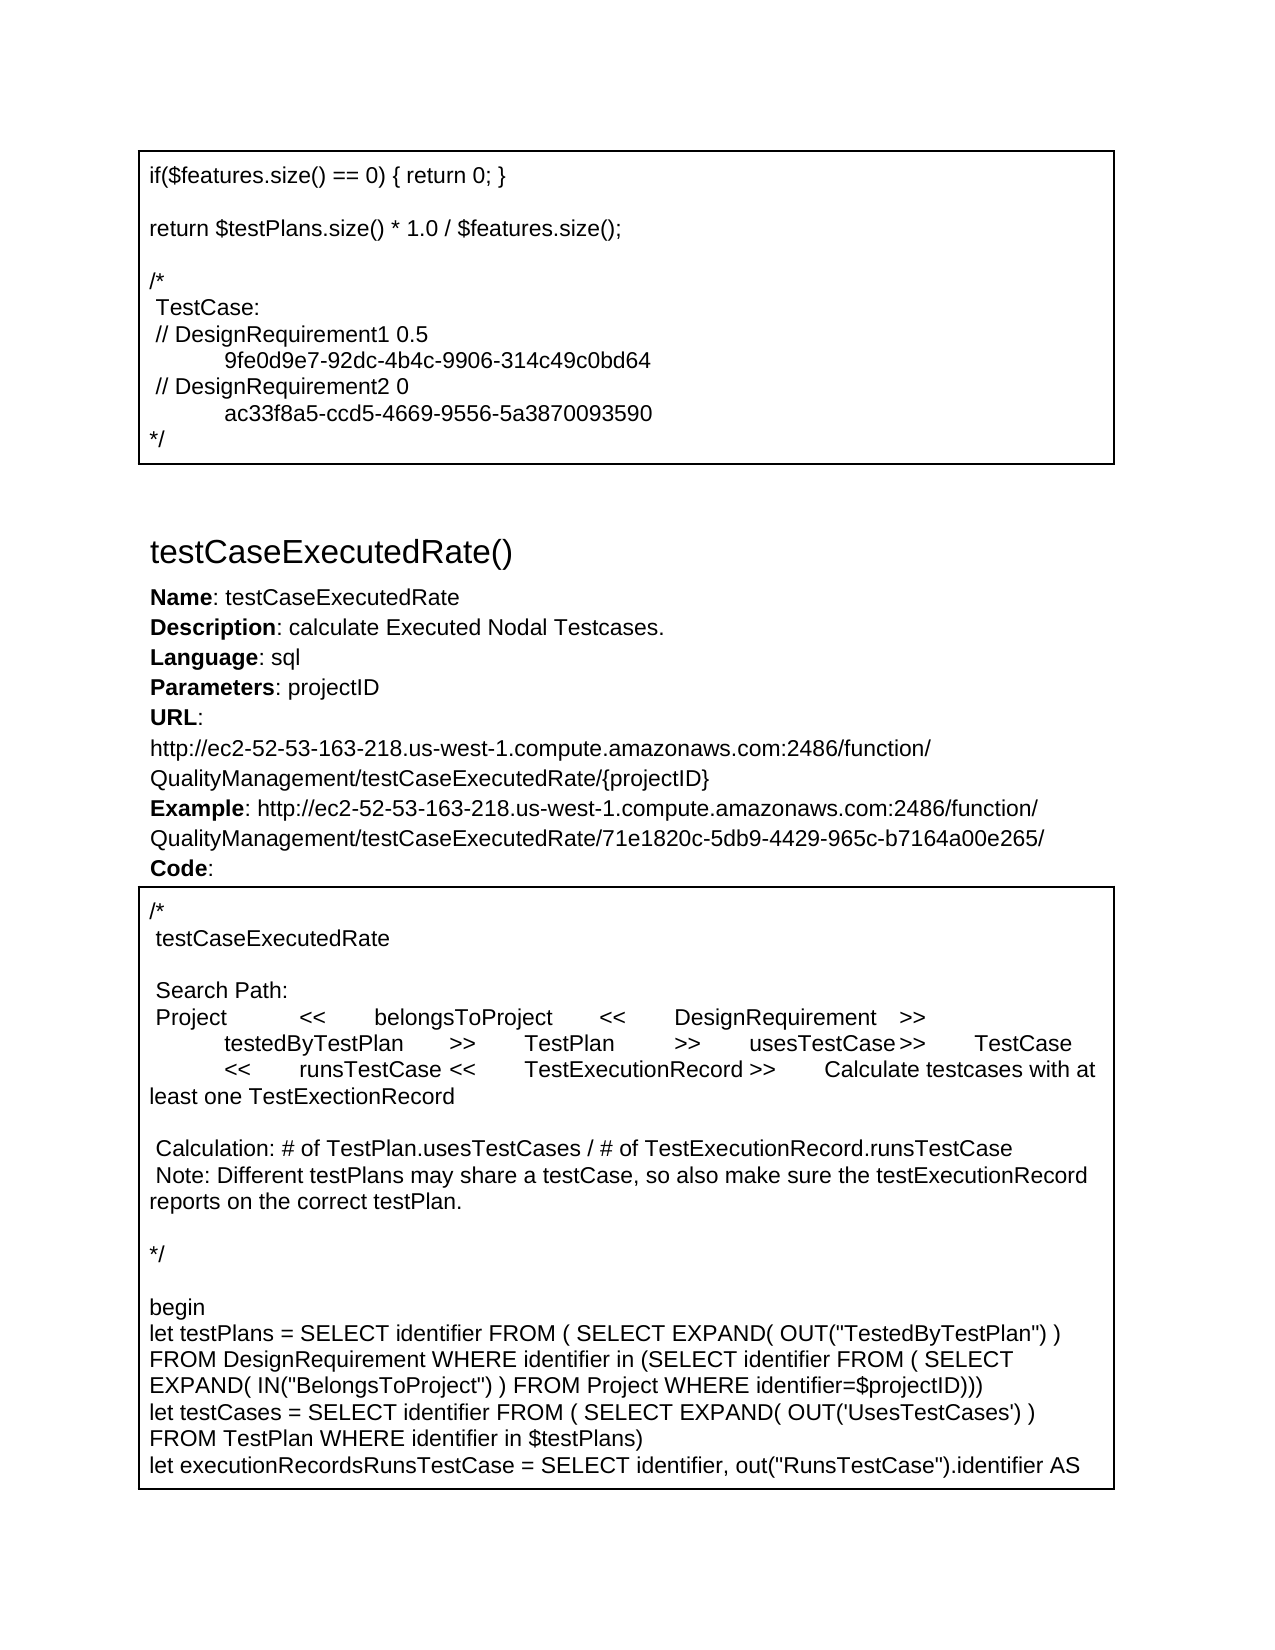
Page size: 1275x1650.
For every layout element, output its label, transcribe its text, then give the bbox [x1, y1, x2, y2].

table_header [140, 152, 1113, 463]
text http://ec2-52-53-163-218.us-west-1.compute.amazonaws.com:2486/function/QualityManagement/testCaseExecutedRate/{projectID} [150, 734, 1125, 791]
text Description: calculate Executed Nodal Testcases. [150, 614, 1125, 640]
text Parameters: projectID [150, 674, 1125, 701]
text Code: [150, 855, 1125, 882]
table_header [140, 888, 1113, 1488]
text Language: sql [150, 644, 1125, 670]
text URL: [150, 704, 1125, 731]
text Name: testCaseExecutedRate [150, 583, 1125, 610]
subtitle testCaseExecutedRate() [150, 533, 1125, 571]
text Example: http://ec2-52-53-163-218.us-west-1.compute.amazonaws.com:2486/function/QualityManagement/testCaseExecutedRate/71e1820c-5db9-4429-965c-b7164a00e265/ [150, 795, 1125, 852]
